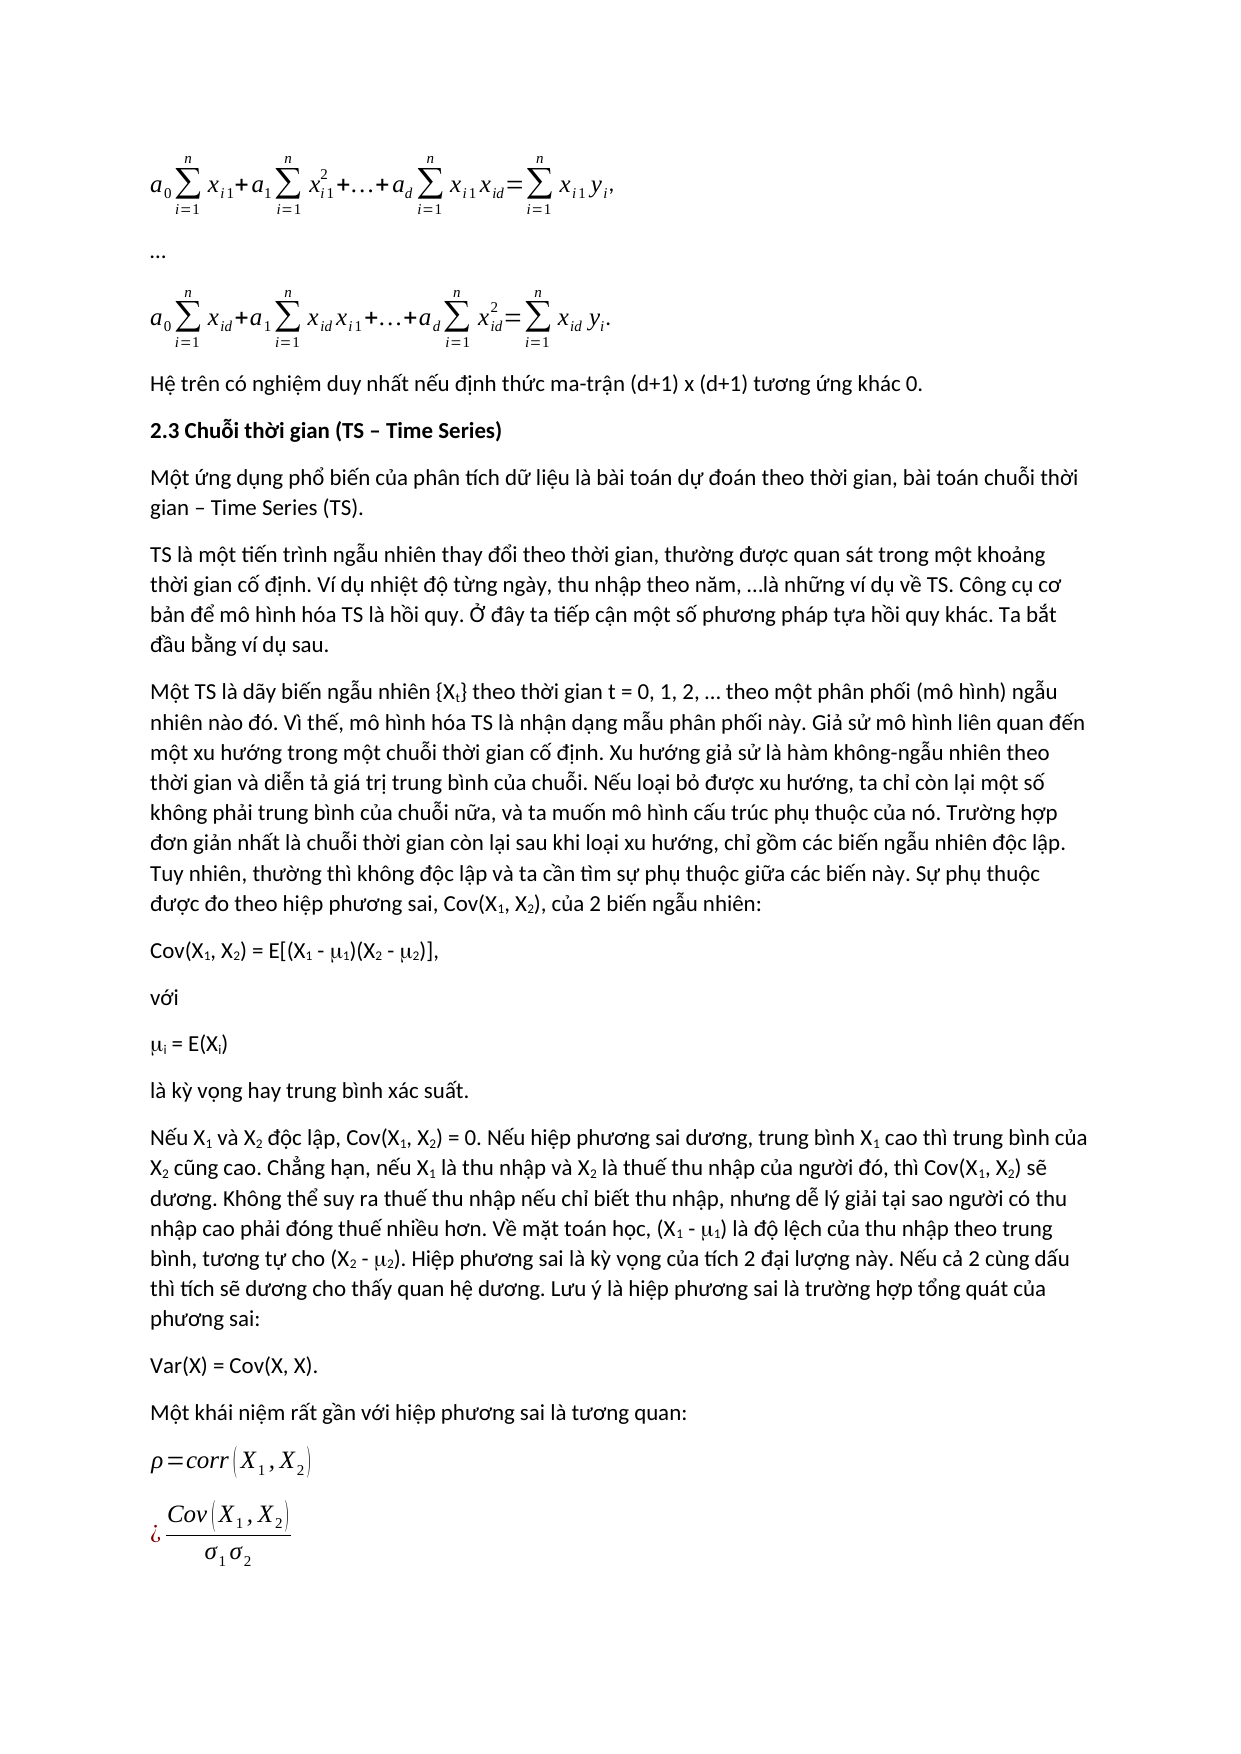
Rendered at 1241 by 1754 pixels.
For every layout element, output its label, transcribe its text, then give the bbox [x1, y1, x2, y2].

text Cov(X1, X2) = E[(X1 - 1)(X2 - 2)], [150, 936, 1090, 964]
text là kỳ vọng hay trung bình xác suất. [150, 1076, 1090, 1104]
text Var(X) = Cov(X, X). [150, 1351, 1090, 1379]
text Hệ trên có nghiệm duy nhất nếu định thức ma-trận (d+1) x (d+1) tương ứng khác 0. [150, 369, 1090, 397]
text Nếu X1 và X2 độc lập, Cov(X1, X2) = 0. Nếu hiệp phương sai dương, trung bình X1 cao thì trung bình của X2 cũng cao. Chẳng hạn, nếu X1 là thu nhập và X2 là thuế thu nhập của người đó, thì Cov(X1, X2) sẽ dương. Không thể suy ra thuế thu nhập nếu chỉ biết thu nhập, nhưng dễ lý giải tại sao người có thu nhập cao phải đóng thuế nhiều hơn. Về mặt toán học, (X1 - 1) là độ lệch của thu nhập theo trung bình, tương tự cho (X2 - 2). Hiệp phương sai là kỳ vọng của tích 2 đại lượng này. Nếu cả 2 cùng dấu thì tích sẽ dương cho thấy quan hệ dương. Lưu ý là hiệp phương sai là trường hợp tổng quát của phương sai: [150, 1123, 1090, 1333]
text với [150, 983, 1090, 1011]
text Một khái niệm rất gần với hiệp phương sai là tương quan: [150, 1398, 1090, 1426]
text , [150, 150, 1090, 217]
text 2.3 Chuỗi thời gian (TS – Time Series) [150, 416, 1090, 444]
text TS là một tiến trình ngẫu nhiên thay đổi theo thời gian, thường được quan sát trong một khoảng thời gian cố định. Ví dụ nhiệt độ từng ngày, thu nhập theo năm, …là những ví dụ về TS. Công cụ cơ bản để mô hình hóa TS là hồi quy. Ở đây ta tiếp cận một số phương pháp tựa hồi quy khác. Ta bắt đầu bằng ví dụ sau. [150, 540, 1090, 659]
text Một TS là dãy biến ngẫu nhiên {Xt} theo thời gian t = 0, 1, 2, … theo một phân phối (mô hình) ngẫu nhiên nào đó. Vì thế, mô hình hóa TS là nhận dạng mẫu phân phối này. Giả sử mô hình liên quan đến một xu hướng trong một chuỗi thời gian cố định. Xu hướng giả sử là hàm không-ngẫu nhiên theo thời gian và diễn tả giá trị trung bình của chuỗi. Nếu loại bỏ được xu hướng, ta chỉ còn lại một số không phải trung bình của chuỗi nữa, và ta muốn mô hình cấu trúc phụ thuộc của nó. Trường hợp đơn giản nhất là chuỗi thời gian còn lại sau khi loại xu hướng, chỉ gồm các biến ngẫu nhiên độc lập. Tuy nhiên, thường thì không độc lập và ta cần tìm sự phụ thuộc giữa các biến này. Sự phụ thuộc được đo theo hiệp phương sai, Cov(X1, X2), của 2 biến ngẫu nhiên: [150, 677, 1090, 917]
text Một ứng dụng phổ biến của phân tích dữ liệu là bài toán dự đoán theo thời gian, bài toán chuỗi thời gian – Time Series (TS). [150, 463, 1090, 521]
text i = E(Xi) [150, 1029, 1090, 1058]
text … [150, 236, 1090, 264]
text . [150, 283, 1090, 350]
